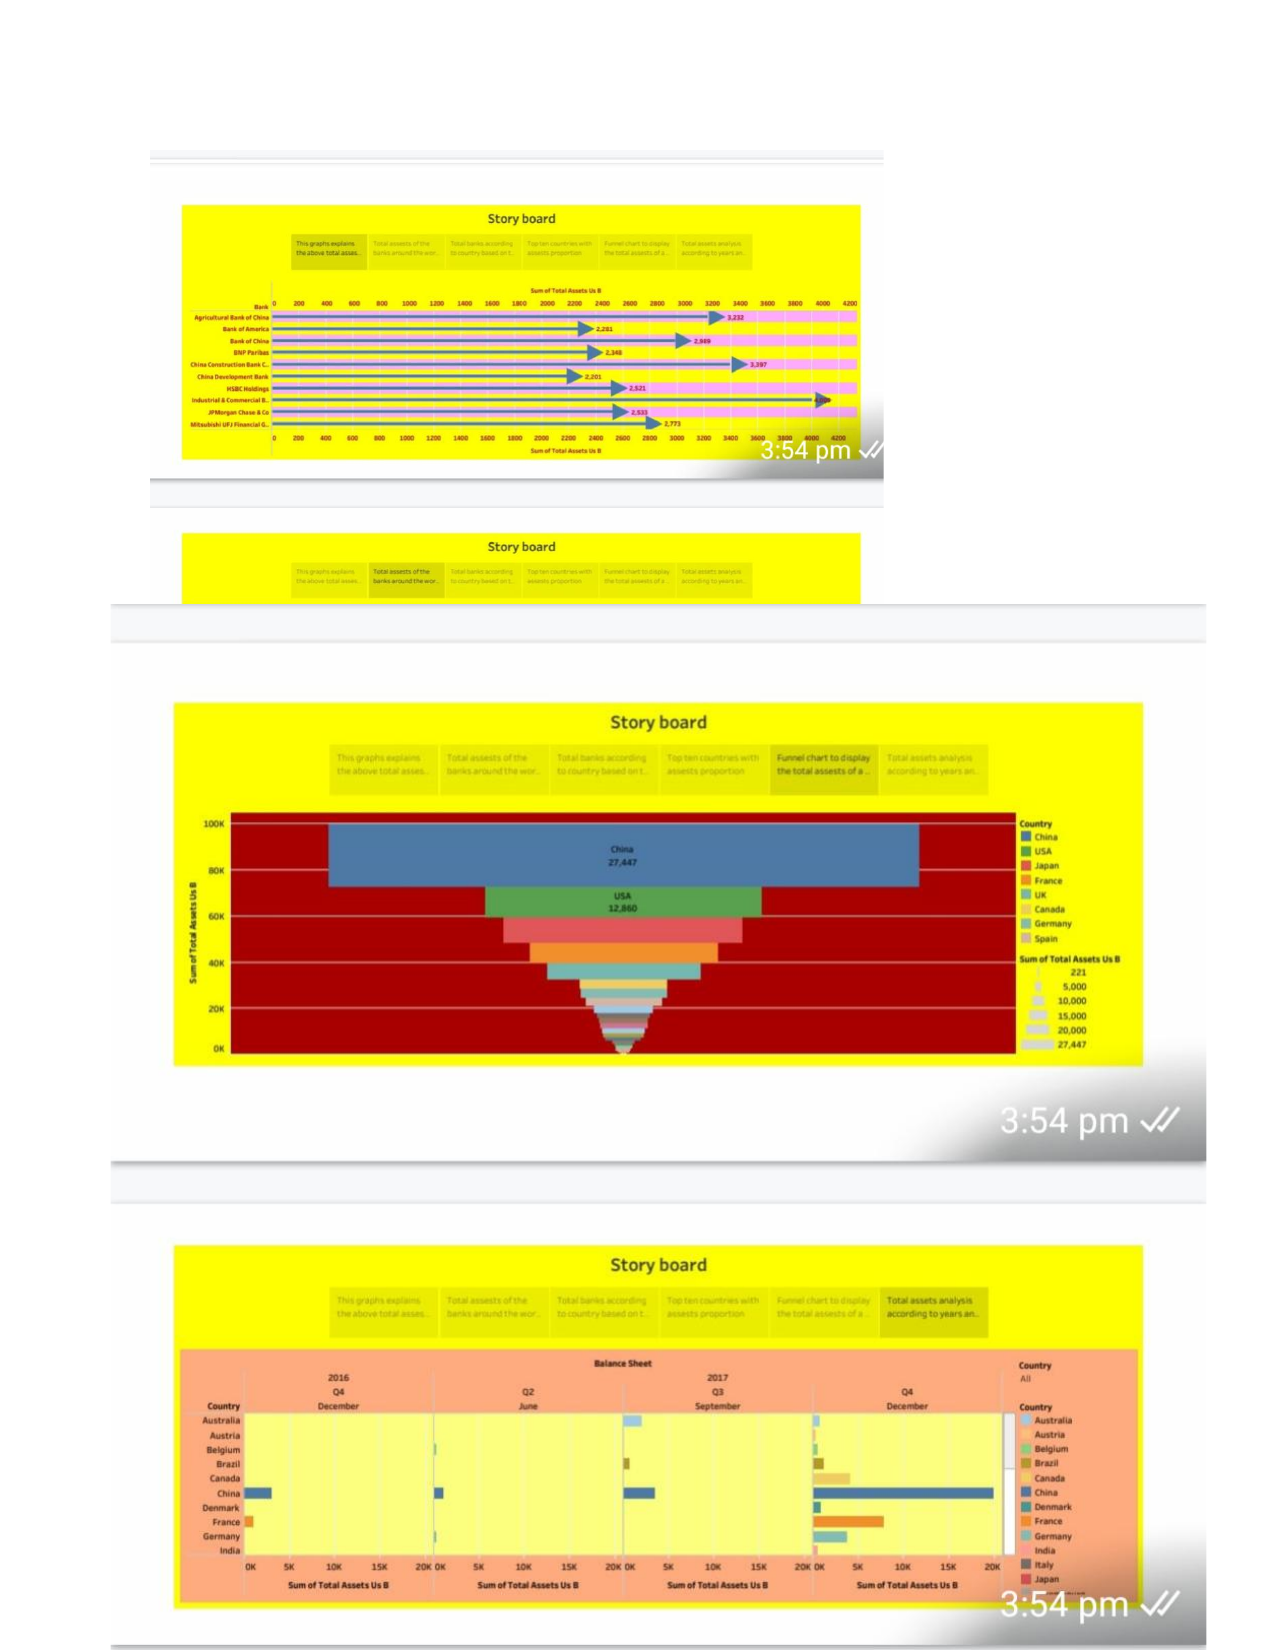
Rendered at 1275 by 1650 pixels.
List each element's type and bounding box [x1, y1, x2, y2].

picture [110, 150, 1207, 1650]
